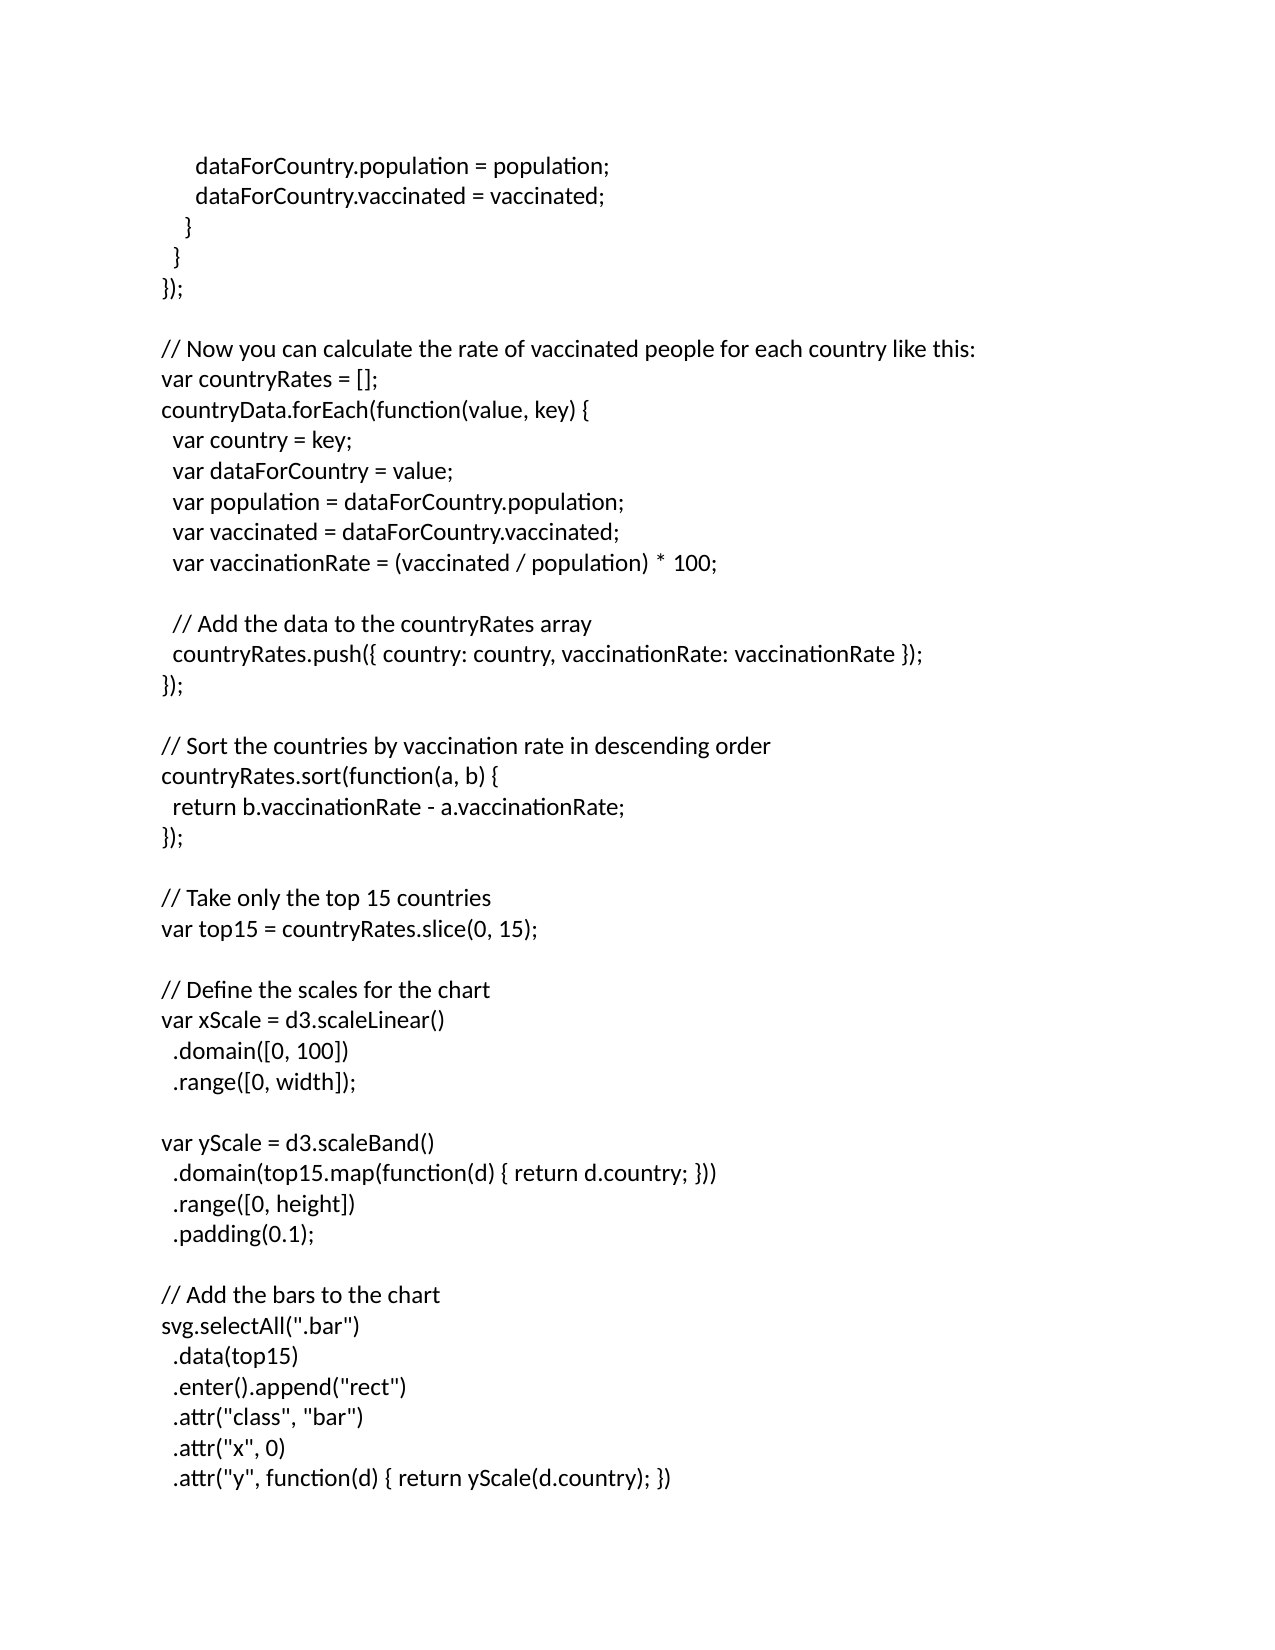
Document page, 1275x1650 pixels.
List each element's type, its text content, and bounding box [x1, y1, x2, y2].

text var xScale = d3.scaleLinear() [150, 1004, 1125, 1035]
text var dataForCountry = value; [150, 455, 1125, 486]
text }); [150, 272, 1125, 303]
text var country = key; [150, 425, 1125, 455]
text var top15 = countryRates.slice(0, 15); [150, 913, 1125, 943]
text .attr("class", "bar") [150, 1401, 1125, 1432]
text .range([0, width]); [150, 1066, 1125, 1096]
text dataForCountry.population = population; [150, 150, 1125, 181]
text // Add the bars to the chart [150, 1279, 1125, 1310]
text var countryRates = []; [150, 364, 1125, 394]
text // Now you can calculate the rate of vaccinated people for each country like this: [150, 333, 1125, 364]
text .domain([0, 100]) [150, 1035, 1125, 1066]
text // Add the data to the countryRates array [150, 608, 1125, 638]
text // Sort the countries by vaccination rate in descending order [150, 730, 1125, 760]
text .range([0, height]) [150, 1188, 1125, 1218]
text // Define the scales for the chart [150, 974, 1125, 1004]
text svg.selectAll(".bar") [150, 1310, 1125, 1340]
text .attr("x", 0) [150, 1432, 1125, 1462]
text // Take only the top 15 countries [150, 882, 1125, 913]
text countryRates.push({ country: country, vaccinationRate: vaccinationRate }); [150, 638, 1125, 669]
text var vaccinated = dataForCountry.vaccinated; [150, 516, 1125, 547]
text countryRates.sort(function(a, b) { [150, 760, 1125, 791]
text dataForCountry.vaccinated = vaccinated; [150, 181, 1125, 211]
text .attr("y", function(d) { return yScale(d.country); }) [150, 1462, 1125, 1493]
text } [150, 242, 1125, 272]
text var yScale = d3.scaleBand() [150, 1127, 1125, 1157]
text countryData.forEach(function(value, key) { [150, 394, 1125, 425]
text } [150, 211, 1125, 242]
text var population = dataForCountry.population; [150, 486, 1125, 516]
text var vaccinationRate = (vaccinated / population) * 100; [150, 547, 1125, 577]
text .data(top15) [150, 1340, 1125, 1371]
text return b.vaccinationRate - a.vaccinationRate; [150, 791, 1125, 821]
text .padding(0.1); [150, 1218, 1125, 1249]
text }); [150, 669, 1125, 699]
text .domain(top15.map(function(d) { return d.country; })) [150, 1157, 1125, 1188]
text }); [150, 821, 1125, 852]
text .enter().append("rect") [150, 1371, 1125, 1401]
